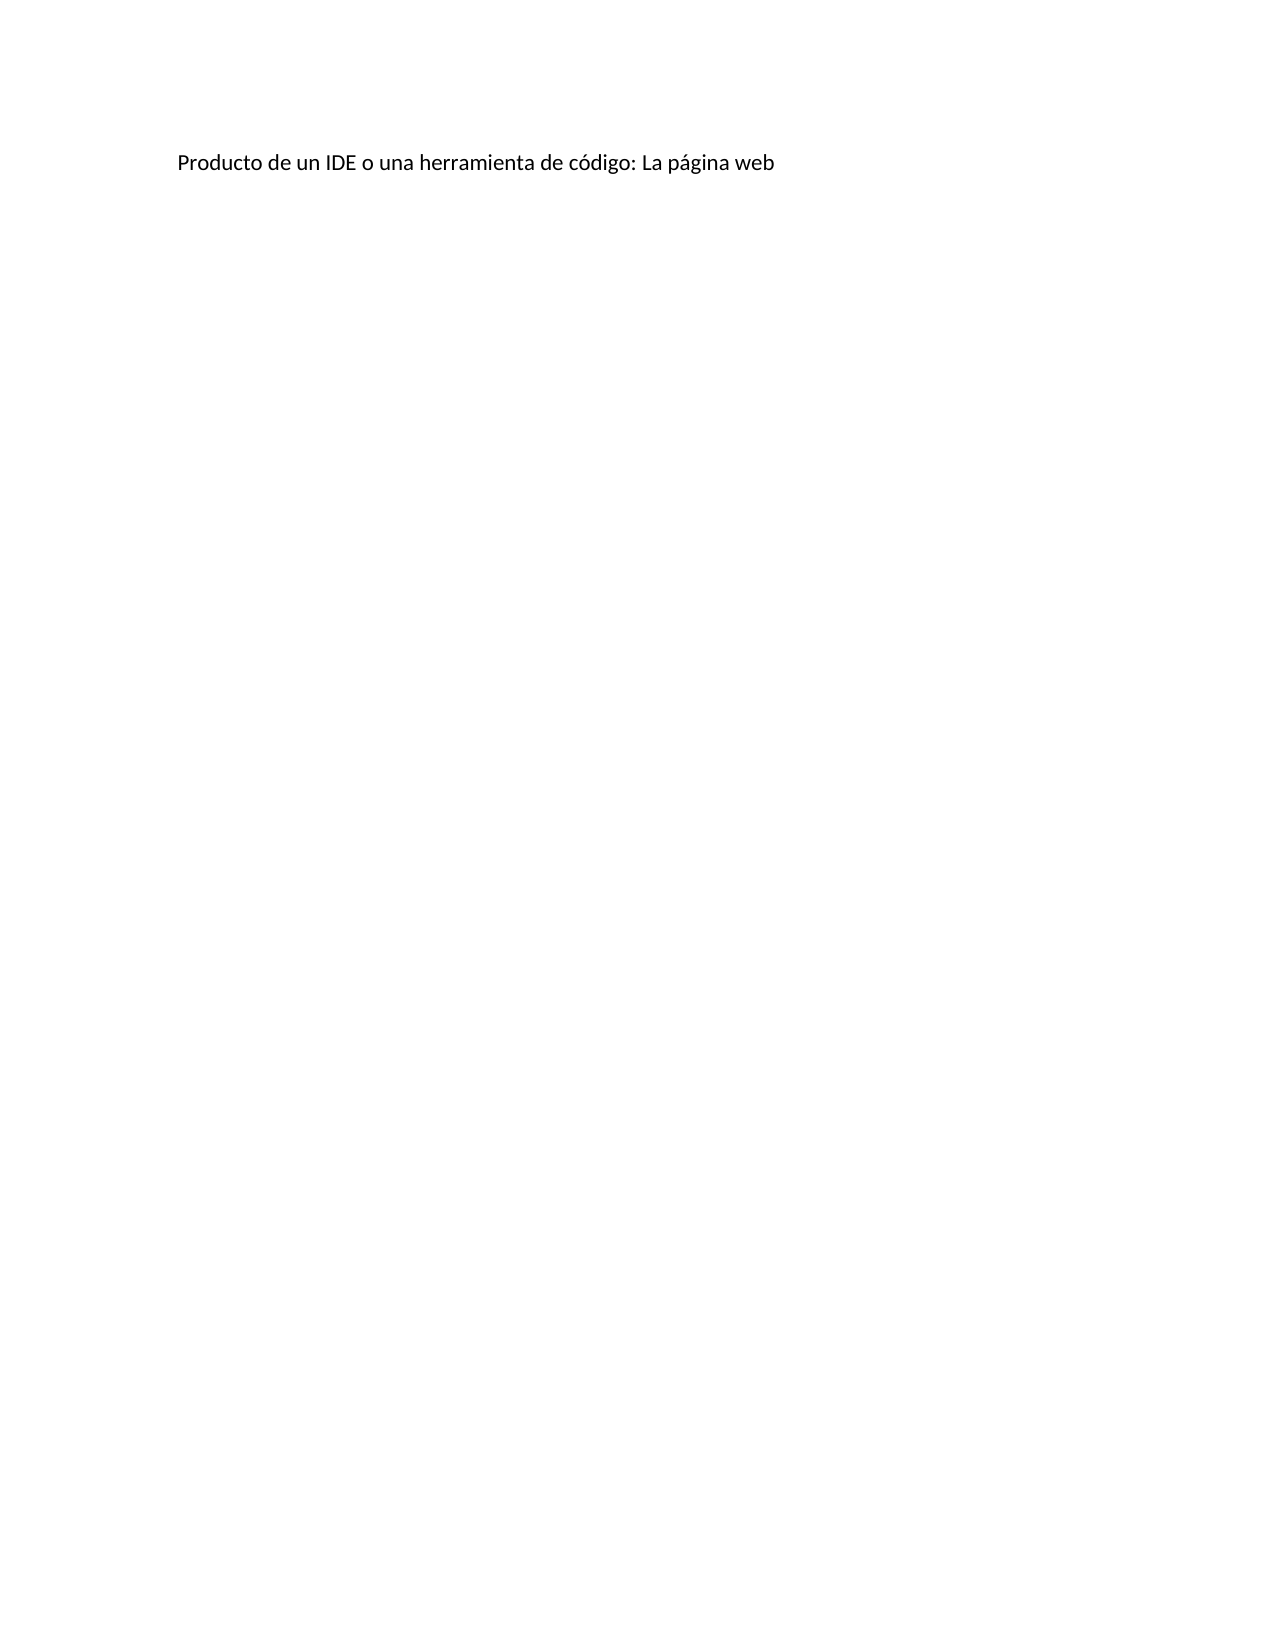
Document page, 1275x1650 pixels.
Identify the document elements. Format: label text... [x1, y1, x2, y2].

text Web mobile: es exclusiva para dispositvos mobiles Producto de un IDE o una herramienta de código: La página web [177, 148, 1098, 176]
